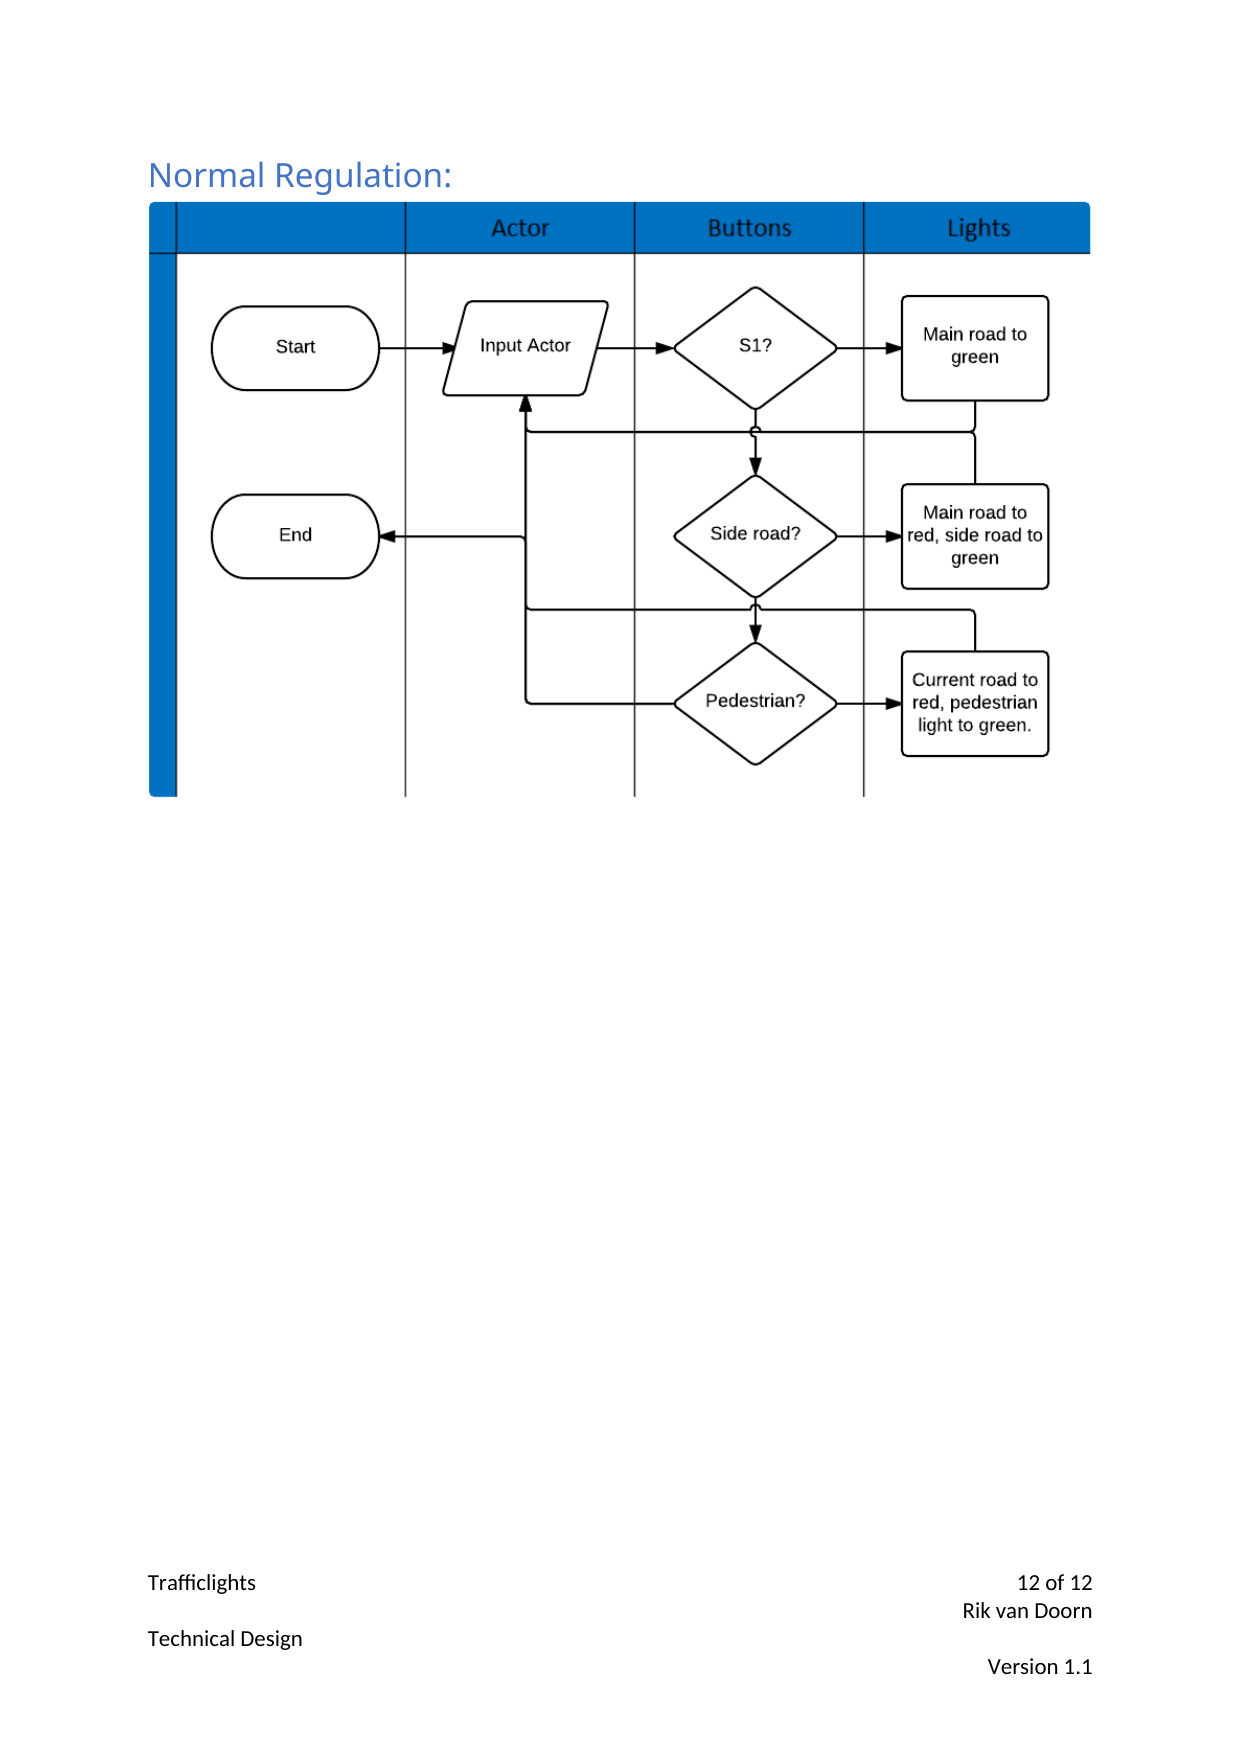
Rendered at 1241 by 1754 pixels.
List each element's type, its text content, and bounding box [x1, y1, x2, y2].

picture [147, 200, 1097, 803]
subtitle Normal Regulation: [148, 152, 1093, 197]
